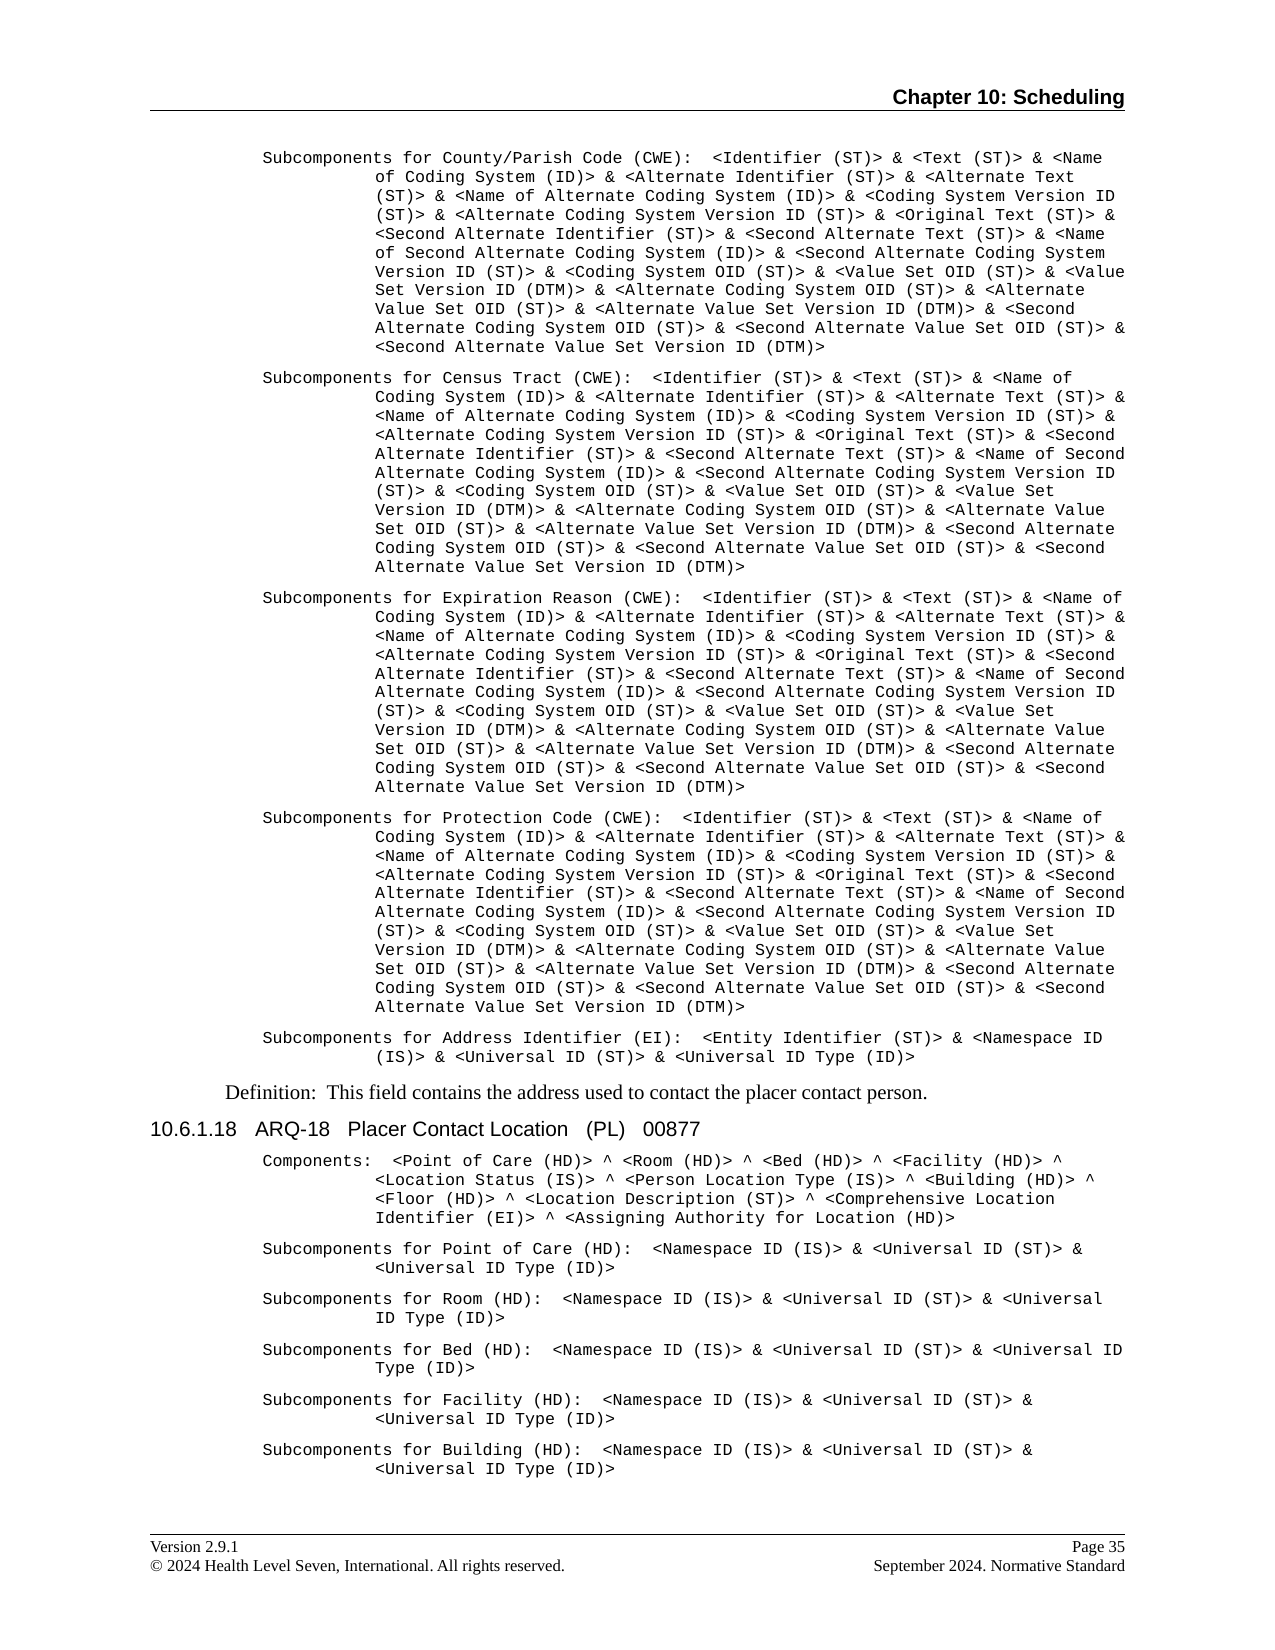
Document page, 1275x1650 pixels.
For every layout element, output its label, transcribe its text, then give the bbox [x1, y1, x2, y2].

text Subcomponents for Address Identifier (EI): <Entity Identifier (ST)> & <Namespace ID (IS)> & <Universal ID (ST)> & <Universal ID Type (ID)> [262, 1029, 1125, 1067]
text Components: <Point of Care (HD)> ^ <Room (HD)> ^ <Bed (HD)> ^ <Facility (HD)> ^ <Location Status (IS)> ^ <Person Location Type (IS)> ^ <Building (HD)> ^ <Floor (HD)> ^ <Location Description (ST)> ^ <Comprehensive Location Identifier (EI)> ^ <Assigning Authority for Location (HD)> [262, 1153, 1125, 1228]
text Subcomponents for Expiration Reason (CWE): <Identifier (ST)> & <Text (ST)> & <Name of Coding System (ID)> & <Alternate Identifier (ST)> & <Alternate Text (ST)> & <Name of Alternate Coding System (ID)> & <Coding System Version ID (ST)> & <Alternate Coding System Version ID (ST)> & <Original Text (ST)> & <Second Alternate Identifier (ST)> & <Second Alternate Text (ST)> & <Name of Second Alternate Coding System (ID)> & <Second Alternate Coding System Version ID (ST)> & <Coding System OID (ST)> & <Value Set OID (ST)> & <Value Set Version ID (DTM)> & <Alternate Coding System OID (ST)> & <Alternate Value Set OID (ST)> & <Alternate Value Set Version ID (DTM)> & <Second Alternate Coding System OID (ST)> & <Second Alternate Value Set OID (ST)> & <Second Alternate Value Set Version ID (DTM)> [262, 590, 1125, 797]
text Subcomponents for Facility (HD): <Namespace ID (IS)> & <Universal ID (ST)> & <Universal ID Type (ID)> [262, 1391, 1125, 1429]
text Subcomponents for County/Parish Code (CWE): <Identifier (ST)> & <Text (ST)> & <Name of Coding System (ID)> & <Alternate Identifier (ST)> & <Alternate Text (ST)> & <Name of Alternate Coding System (ID)> & <Coding System Version ID (ST)> & <Alternate Coding System Version ID (ST)> & <Original Text (ST)> & <Second Alternate Identifier (ST)> & <Second Alternate Text (ST)> & <Name of Second Alternate Coding System (ID)> & <Second Alternate Coding System Version ID (ST)> & <Coding System OID (ST)> & <Value Set OID (ST)> & <Value Set Version ID (DTM)> & <Alternate Coding System OID (ST)> & <Alternate Value Set OID (ST)> & <Alternate Value Set Version ID (DTM)> & <Second Alternate Coding System OID (ST)> & <Second Alternate Value Set OID (ST)> & <Second Alternate Value Set Version ID (DTM)> [262, 150, 1125, 357]
text Subcomponents for Census Tract (CWE): <Identifier (ST)> & <Text (ST)> & <Name of Coding System (ID)> & <Alternate Identifier (ST)> & <Alternate Text (ST)> & <Name of Alternate Coding System (ID)> & <Coding System Version ID (ST)> & <Alternate Coding System Version ID (ST)> & <Original Text (ST)> & <Second Alternate Identifier (ST)> & <Second Alternate Text (ST)> & <Name of Second Alternate Coding System (ID)> & <Second Alternate Coding System Version ID (ST)> & <Coding System OID (ST)> & <Value Set OID (ST)> & <Value Set Version ID (DTM)> & <Alternate Coding System OID (ST)> & <Alternate Value Set OID (ST)> & <Alternate Value Set Version ID (DTM)> & <Second Alternate Coding System OID (ST)> & <Second Alternate Value Set OID (ST)> & <Second Alternate Value Set Version ID (DTM)> [262, 370, 1125, 577]
subtitle ARQ-18 Placer Contact Location (PL) 00877 [150, 1116, 1125, 1140]
text Subcomponents for Bed (HD): <Namespace ID (IS)> & <Universal ID (ST)> & <Universal ID Type (ID)> [262, 1341, 1125, 1379]
text Subcomponents for Room (HD): <Namespace ID (IS)> & <Universal ID (ST)> & <Universal ID Type (ID)> [262, 1291, 1125, 1329]
text Subcomponents for Point of Care (HD): <Namespace ID (IS)> & <Universal ID (ST)> & <Universal ID Type (ID)> [262, 1241, 1125, 1278]
text Subcomponents for Protection Code (CWE): <Identifier (ST)> & <Text (ST)> & <Name of Coding System (ID)> & <Alternate Identifier (ST)> & <Alternate Text (ST)> & <Name of Alternate Coding System (ID)> & <Coding System Version ID (ST)> & <Alternate Coding System Version ID (ST)> & <Original Text (ST)> & <Second Alternate Identifier (ST)> & <Second Alternate Text (ST)> & <Name of Second Alternate Coding System (ID)> & <Second Alternate Coding System Version ID (ST)> & <Coding System OID (ST)> & <Value Set OID (ST)> & <Value Set Version ID (DTM)> & <Alternate Coding System OID (ST)> & <Alternate Value Set OID (ST)> & <Alternate Value Set Version ID (DTM)> & <Second Alternate Coding System OID (ST)> & <Second Alternate Value Set OID (ST)> & <Second Alternate Value Set Version ID (DTM)> [262, 810, 1125, 1017]
text Definition: This field contains the address used to contact the placer contact person. [225, 1080, 1125, 1104]
text Subcomponents for Building (HD): <Namespace ID (IS)> & <Universal ID (ST)> & <Universal ID Type (ID)> [262, 1442, 1125, 1479]
